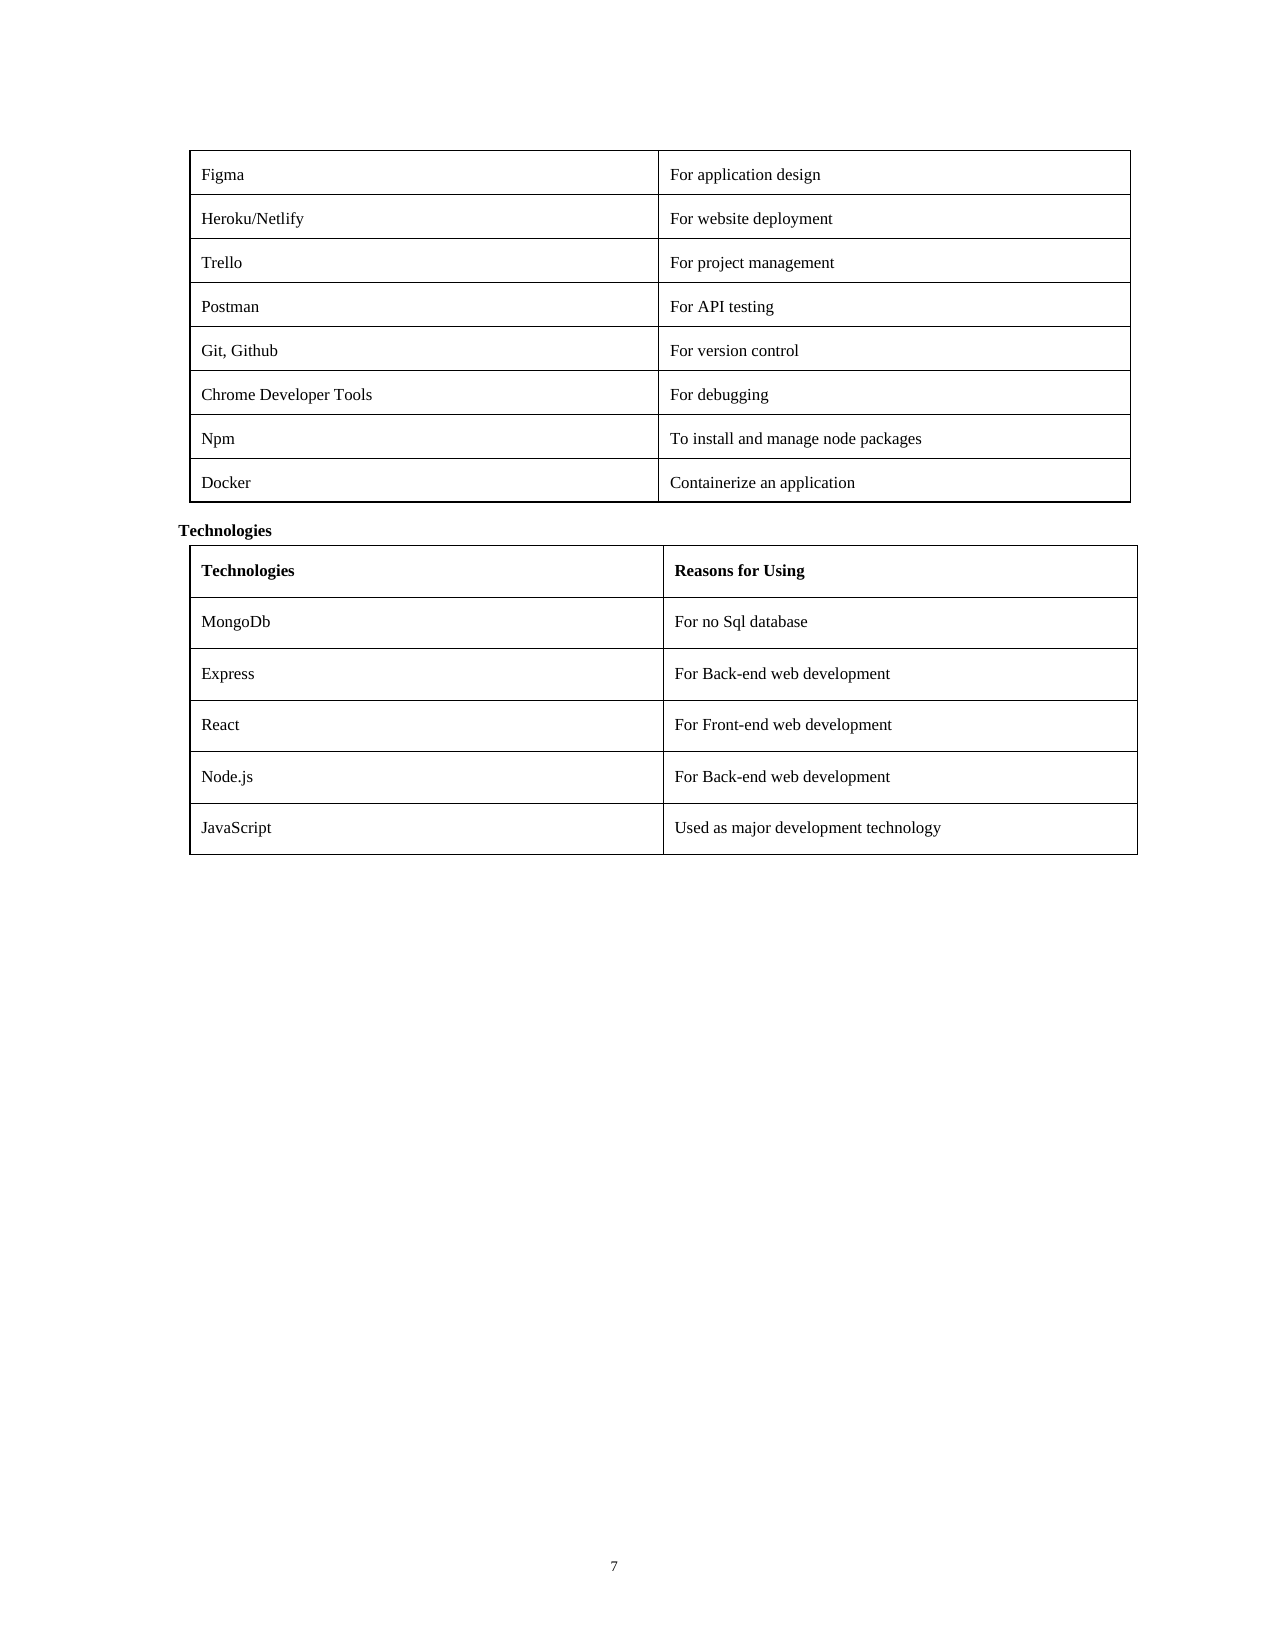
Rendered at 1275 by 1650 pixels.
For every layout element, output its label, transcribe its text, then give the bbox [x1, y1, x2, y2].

table_cell For Front-end web development [664, 701, 1137, 751]
table_cell JavaScript [191, 804, 663, 854]
table_cell For Back-end web development [664, 649, 1137, 700]
table_cell For version control [659, 327, 1130, 370]
table_cell For application design [659, 151, 1130, 194]
table_cell Trello [191, 239, 658, 282]
table_cell Npm [191, 415, 658, 457]
table_cell For debugging [659, 371, 1130, 413]
table_cell To install and manage node packages [659, 415, 1130, 457]
table_cell For no Sql database [664, 598, 1137, 648]
table_cell React [191, 701, 663, 751]
table_cell For API testing [659, 283, 1130, 326]
table_cell Git, Github [191, 327, 658, 370]
table_cell Docker [191, 459, 658, 501]
table_cell Containerize an application [659, 459, 1130, 501]
table_cell Used as major development technology [664, 804, 1137, 854]
table_cell Heroku/Netlify [191, 195, 658, 238]
subtitle Technologies [178, 507, 1087, 540]
table_cell Express [191, 649, 663, 700]
table_header Technologies [191, 546, 663, 597]
table_cell Figma [191, 151, 658, 194]
table_cell For Back-end web development [664, 752, 1137, 803]
table_cell Node.js [191, 752, 663, 803]
table_cell MongoDb [191, 598, 663, 648]
table_cell For project management [659, 239, 1130, 282]
table_header Reasons for Using [664, 546, 1137, 597]
table_cell Postman [191, 283, 658, 326]
table_cell Chrome Developer Tools [191, 371, 658, 413]
table_cell For website deployment [659, 195, 1130, 238]
